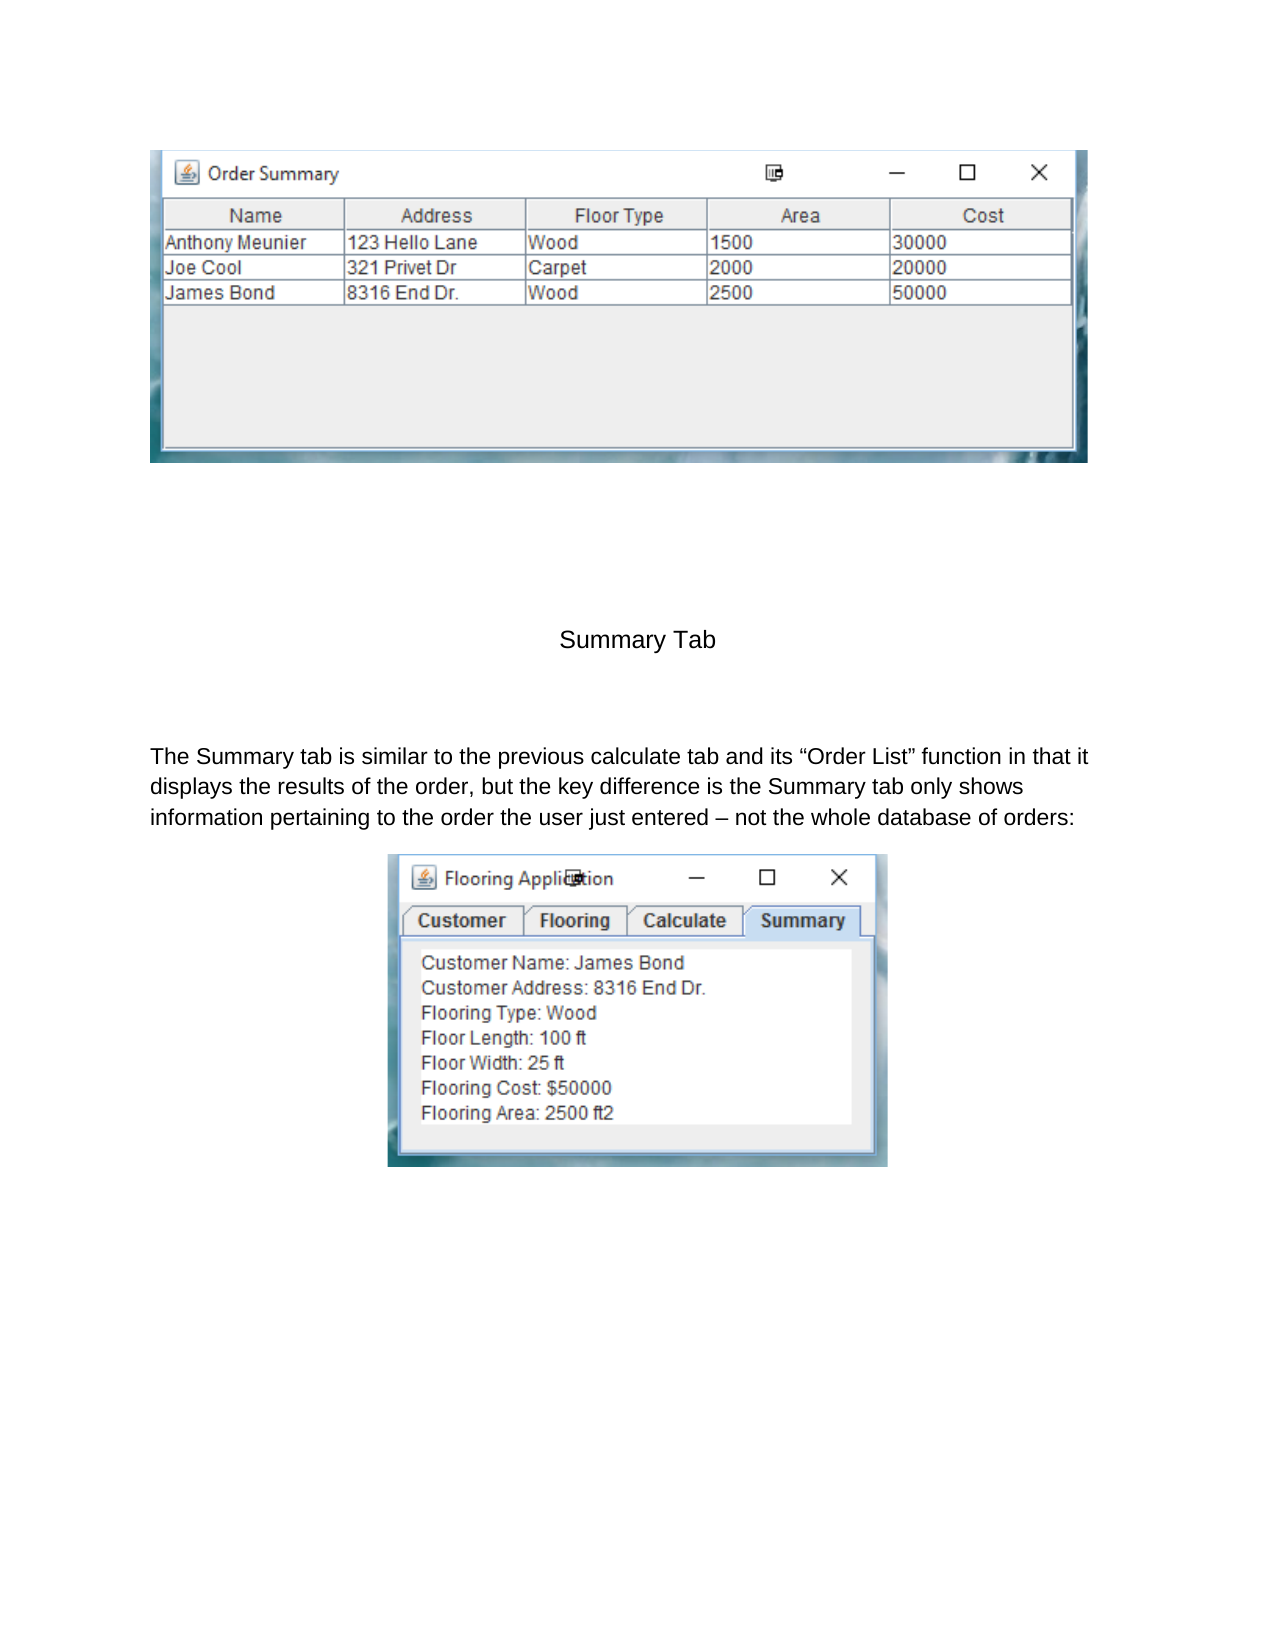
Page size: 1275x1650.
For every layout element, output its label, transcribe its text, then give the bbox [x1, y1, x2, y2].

picture [387, 854, 888, 1167]
picture [150, 150, 1088, 463]
text Summary Tab [150, 625, 1125, 654]
text The Summary tab is similar to the previous calculate tab and its “Order List” function in that it displays the results of the order, but the key difference is the Summary tab only shows information pertaining to the order the user just entered – not the whole database of orders: [150, 743, 1125, 830]
